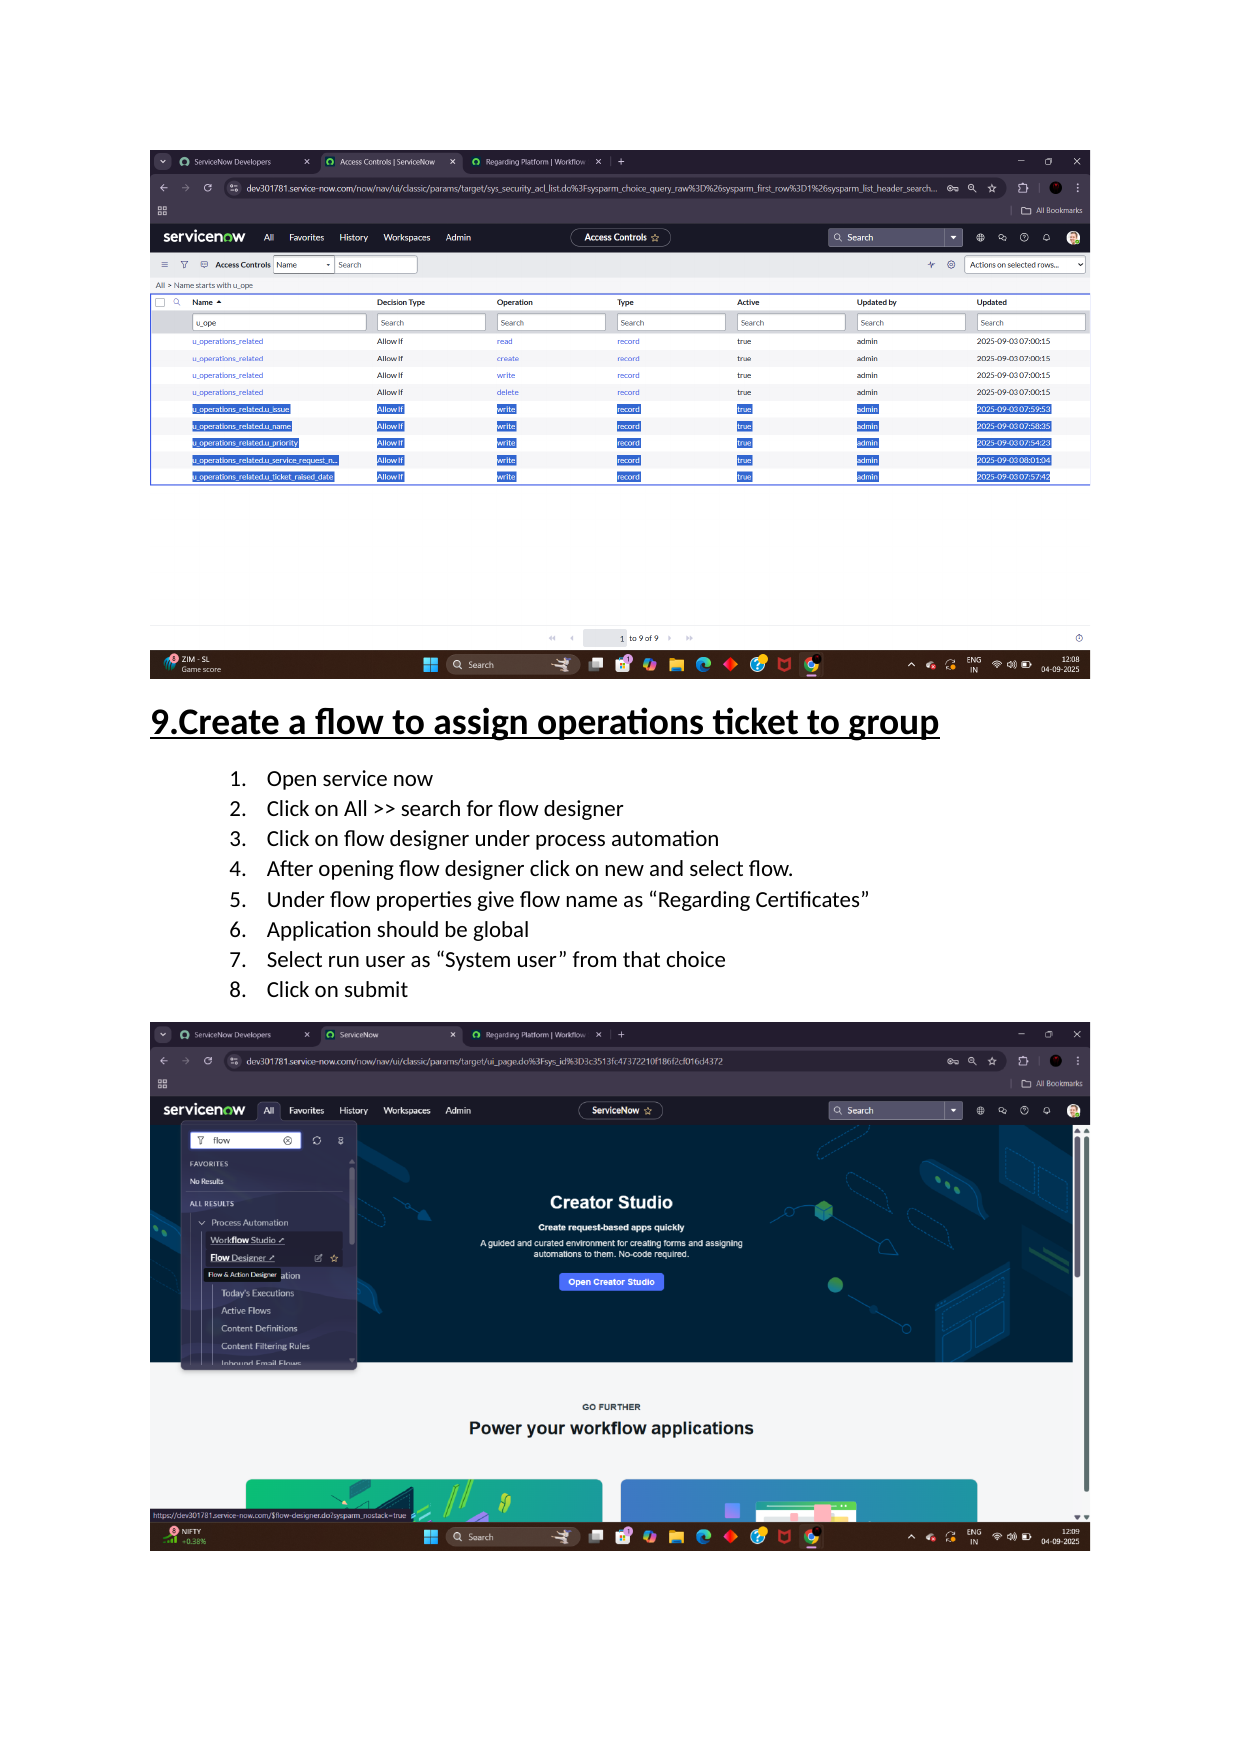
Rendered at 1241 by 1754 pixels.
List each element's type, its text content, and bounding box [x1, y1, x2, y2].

picture [150, 1022, 1091, 1551]
text 9.Create a flow to assign operations ticket to group [150, 698, 1090, 743]
list After opening flow designer click on new and select flow. [229, 854, 1090, 882]
list Click on submit [229, 975, 1090, 1003]
picture [150, 150, 1091, 679]
list Application should be global [229, 915, 1090, 943]
list Open service now [229, 764, 1090, 792]
list Click on flow designer under process automation [229, 824, 1090, 852]
list Select run user as “System user” from that choice [229, 945, 1090, 973]
list Under flow properties give flow name as “Regarding Certificates” [229, 885, 1090, 913]
list Click on All >> search for flow designer [229, 794, 1090, 822]
